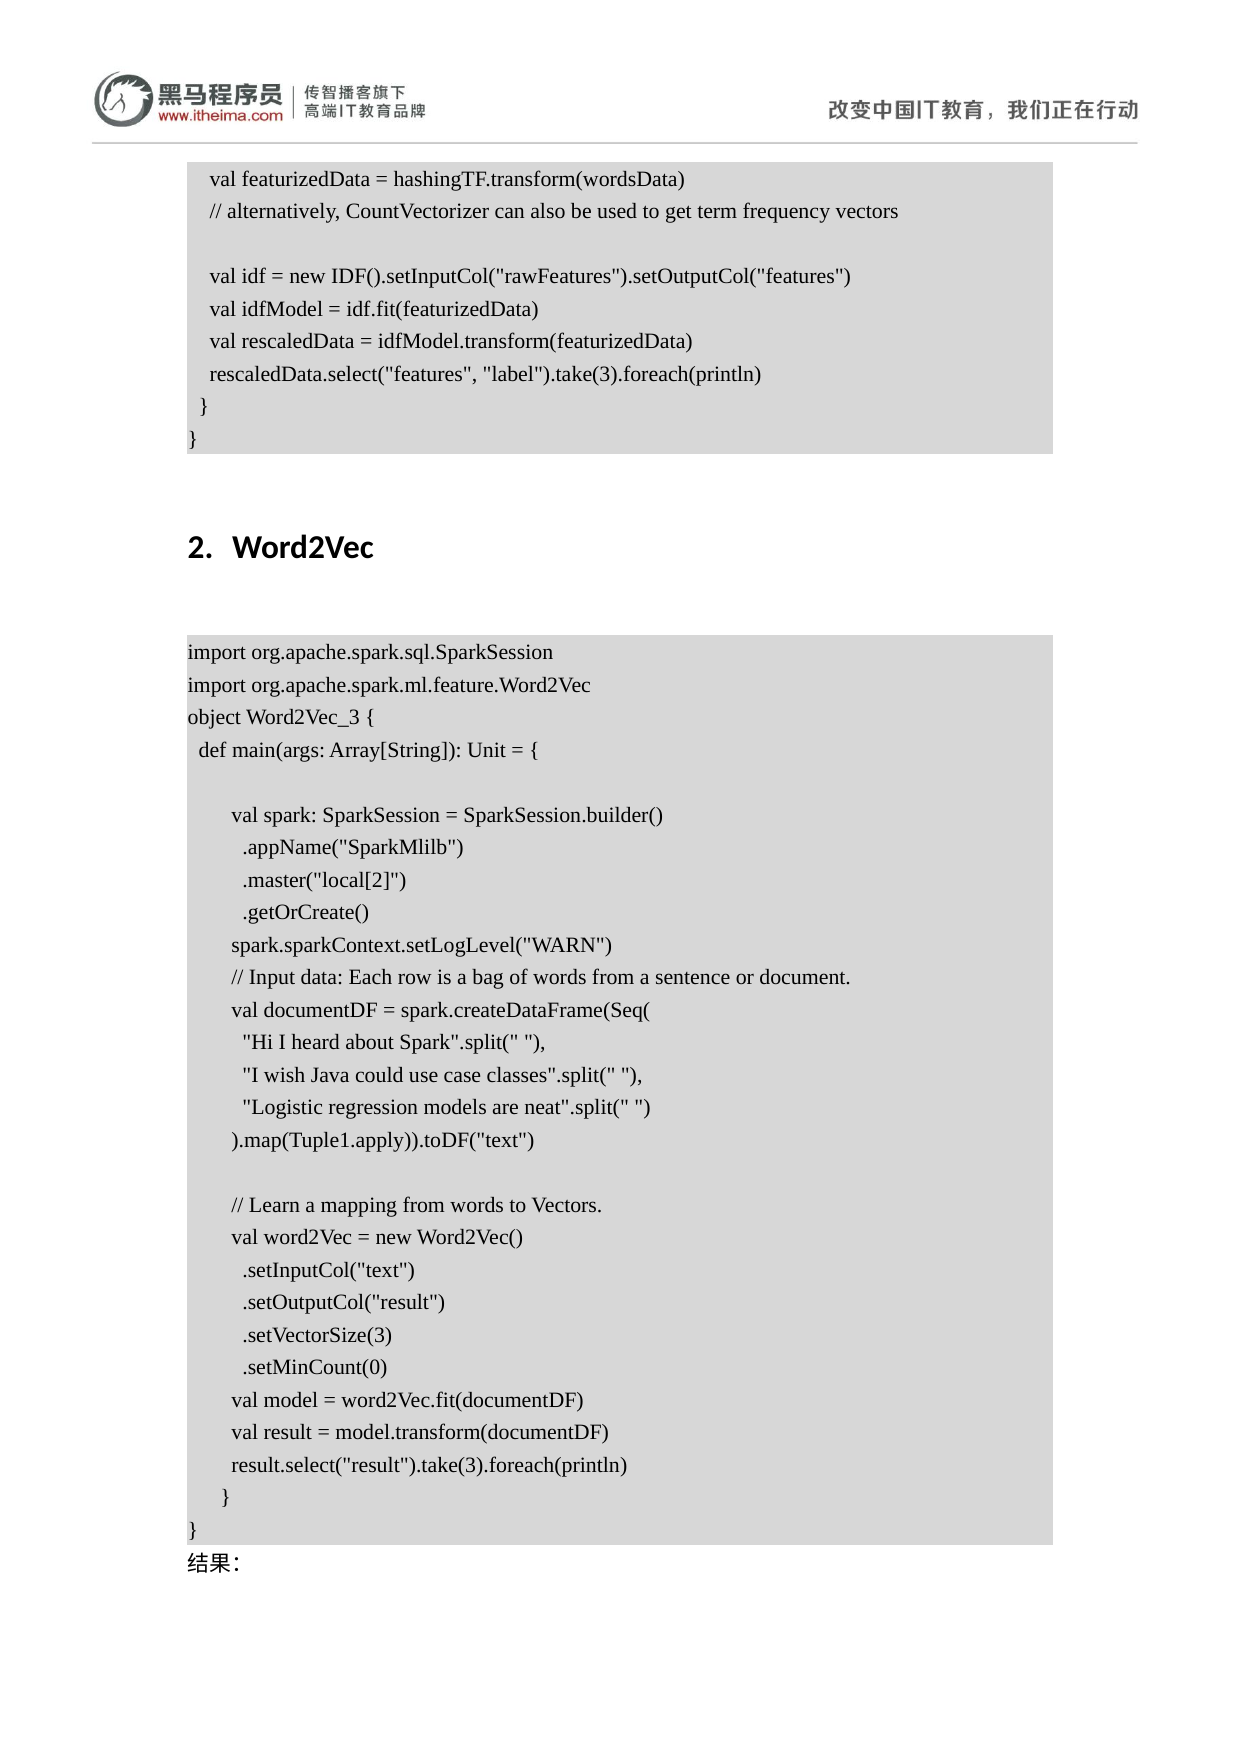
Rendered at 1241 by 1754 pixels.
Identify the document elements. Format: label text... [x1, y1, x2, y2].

text .setMinCount(0) [187, 1350, 1053, 1383]
text .master("local[2]") [187, 863, 1053, 895]
text val result = model.transform(documentDF) [187, 1415, 1053, 1448]
text } [187, 1480, 1053, 1513]
text "Logistic regression models are neat".split(" ") [187, 1090, 1053, 1123]
text rescaledData.select("features", "label").take(3).foreach(println) [187, 357, 1053, 389]
text val rescaledData = idfModel.transform(featurizedData) [187, 324, 1053, 357]
text val idf = new IDF().setInputCol("rawFeatures").setOutputCol("features") [187, 259, 1053, 292]
text result.select("result").take(3).foreach(println) [187, 1448, 1053, 1480]
text .setOutputCol("result") [187, 1285, 1053, 1318]
text def main(args: Array[String]): Unit = { [187, 733, 1053, 765]
text object Word2Vec_3 { [187, 700, 1053, 733]
picture [0, 1, 1241, 151]
text "I wish Java could use case classes".split(" "), [187, 1058, 1053, 1090]
text .appName("SparkMlilb") [187, 830, 1053, 863]
subtitle Word2Vec [187, 514, 1053, 579]
text val model = word2Vec.fit(documentDF) [187, 1383, 1053, 1415]
text "Hi I heard about Spark".split(" "), [187, 1025, 1053, 1058]
text // alternatively, CountVectorizer can also be used to get term frequency vectors [187, 194, 1053, 227]
text spark.sparkContext.setLogLevel("WARN") [187, 928, 1053, 960]
text .setInputCol("text") [187, 1253, 1053, 1285]
text val word2Vec = new Word2Vec() [187, 1220, 1053, 1253]
text .setVectorSize(3) [187, 1318, 1053, 1350]
text import org.apache.spark.ml.feature.Word2Vec [187, 668, 1053, 700]
text val spark: SparkSession = SparkSession.builder() [187, 798, 1053, 830]
text .getOrCreate() [187, 895, 1053, 928]
text val idfModel = idf.fit(featurizedData) [187, 292, 1053, 324]
text 结果： [187, 1545, 1053, 1578]
text ).map(Tuple1.apply)).toDF("text") [187, 1123, 1053, 1155]
text } [187, 422, 1053, 454]
text // Learn a mapping from words to Vectors. [187, 1188, 1053, 1220]
text val featurizedData = hashingTF.transform(wordsData) [187, 162, 1053, 194]
text val documentDF = spark.createDataFrame(Seq( [187, 993, 1053, 1025]
text import org.apache.spark.sql.SparkSession [187, 635, 1053, 668]
text } [187, 1513, 1053, 1545]
text // Input data: Each row is a bag of words from a sentence or document. [187, 960, 1053, 993]
text } [187, 389, 1053, 422]
